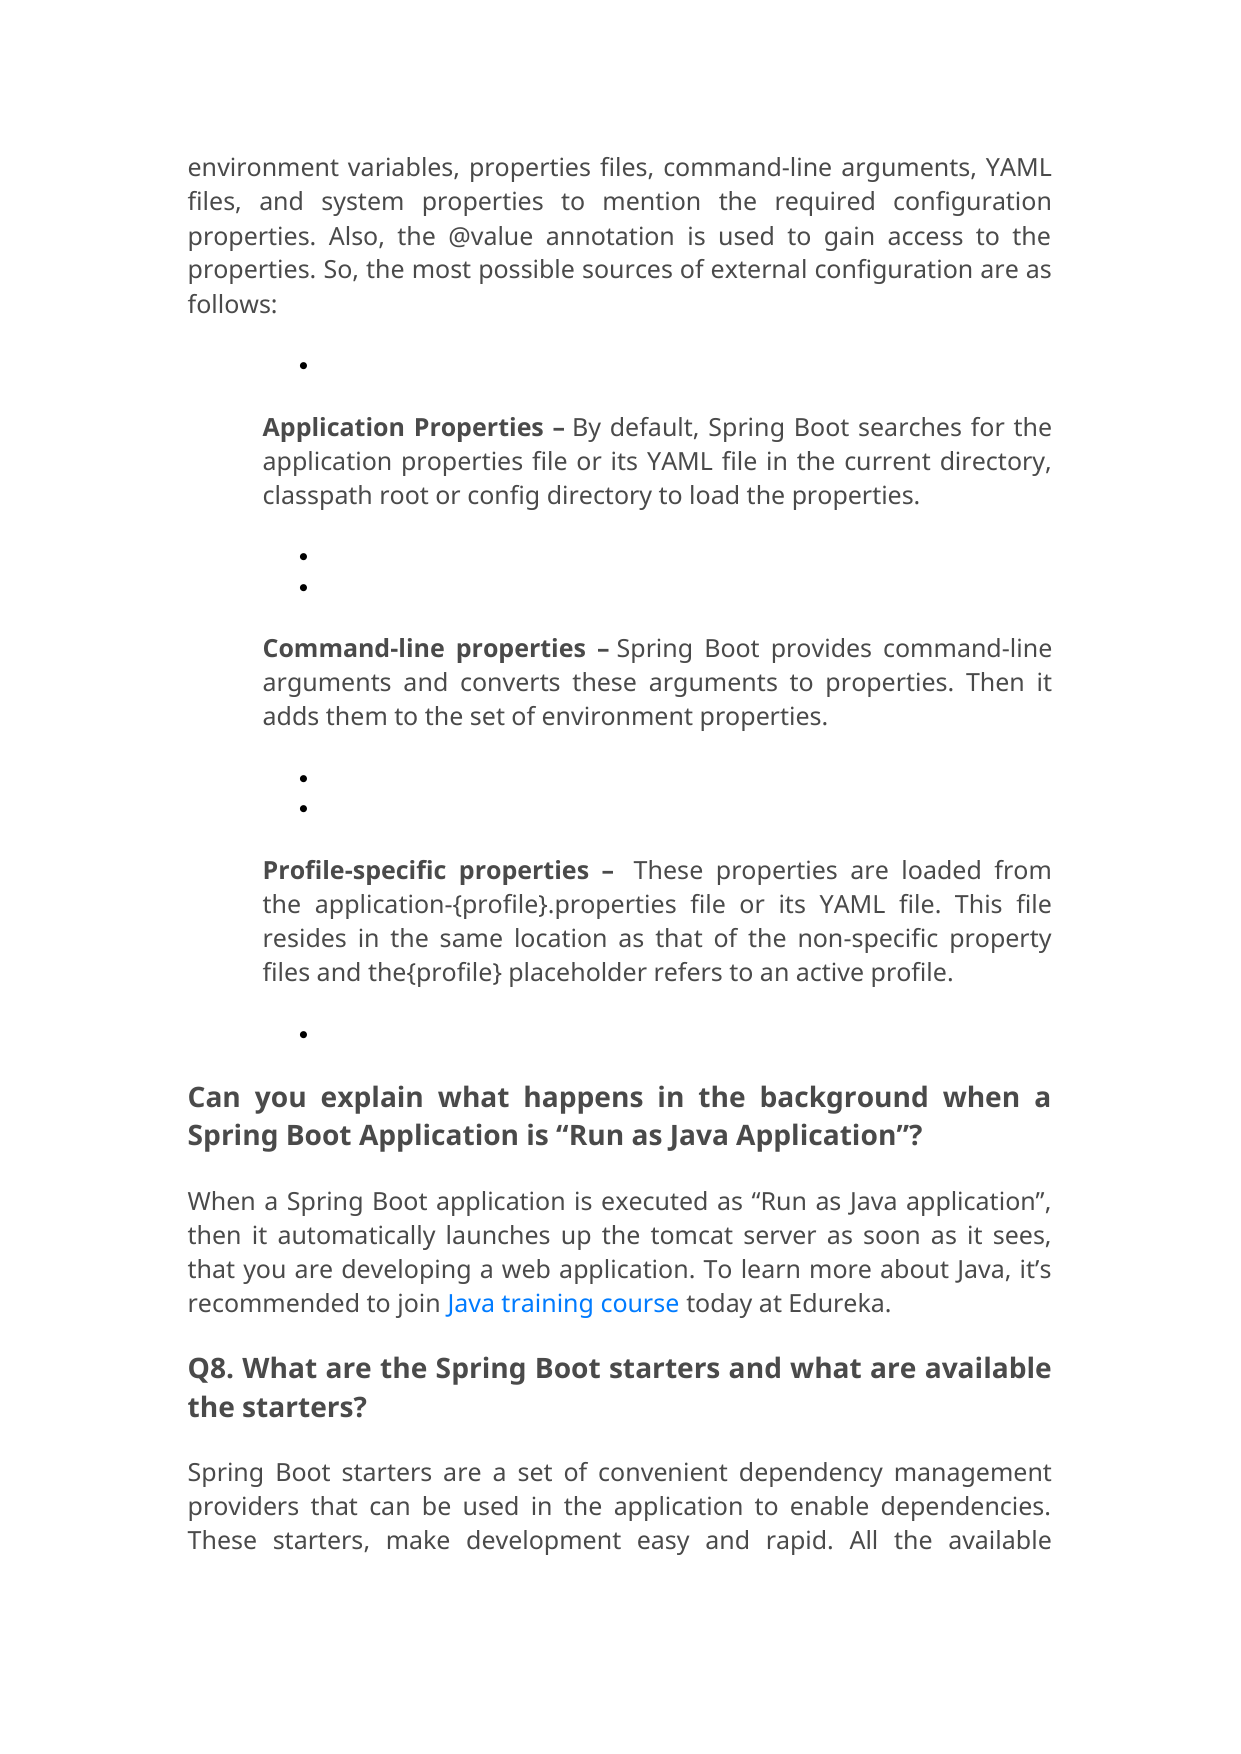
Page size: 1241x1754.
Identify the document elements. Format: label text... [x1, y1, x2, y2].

text Application Properties – By default, Spring Boot searches for the application properties file or its YAML file in the current directory, classpath root or config directory to load the properties. [262, 409, 1053, 511]
text Command-line properties – Spring Boot provides command-line arguments and converts these arguments to properties. Then it adds them to the set of environment properties. [262, 631, 1053, 733]
text When a Spring Boot application is executed as “Run as Java application”, then it automatically launches up the tomcat server as soon as it sees, that you are developing a web application. To learn more about Java, it’s recommended to join Java training course today at Edureka. [187, 1183, 1053, 1319]
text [187, 150, 1053, 320]
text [187, 1454, 1053, 1557]
text Profile-specific properties – These properties are loaded from the application-{profile}.properties file or its YAML file. This file resides in the same location as that of the non-specific property files and the{profile} placeholder refers to an active profile. [262, 852, 1053, 988]
subtitle Can you explain what happens in the background when a Spring Boot Application is “Run as Java Application”? [187, 1077, 1053, 1154]
subtitle Q8. What are the Spring Boot starters and what are available the starters? [187, 1349, 1053, 1425]
